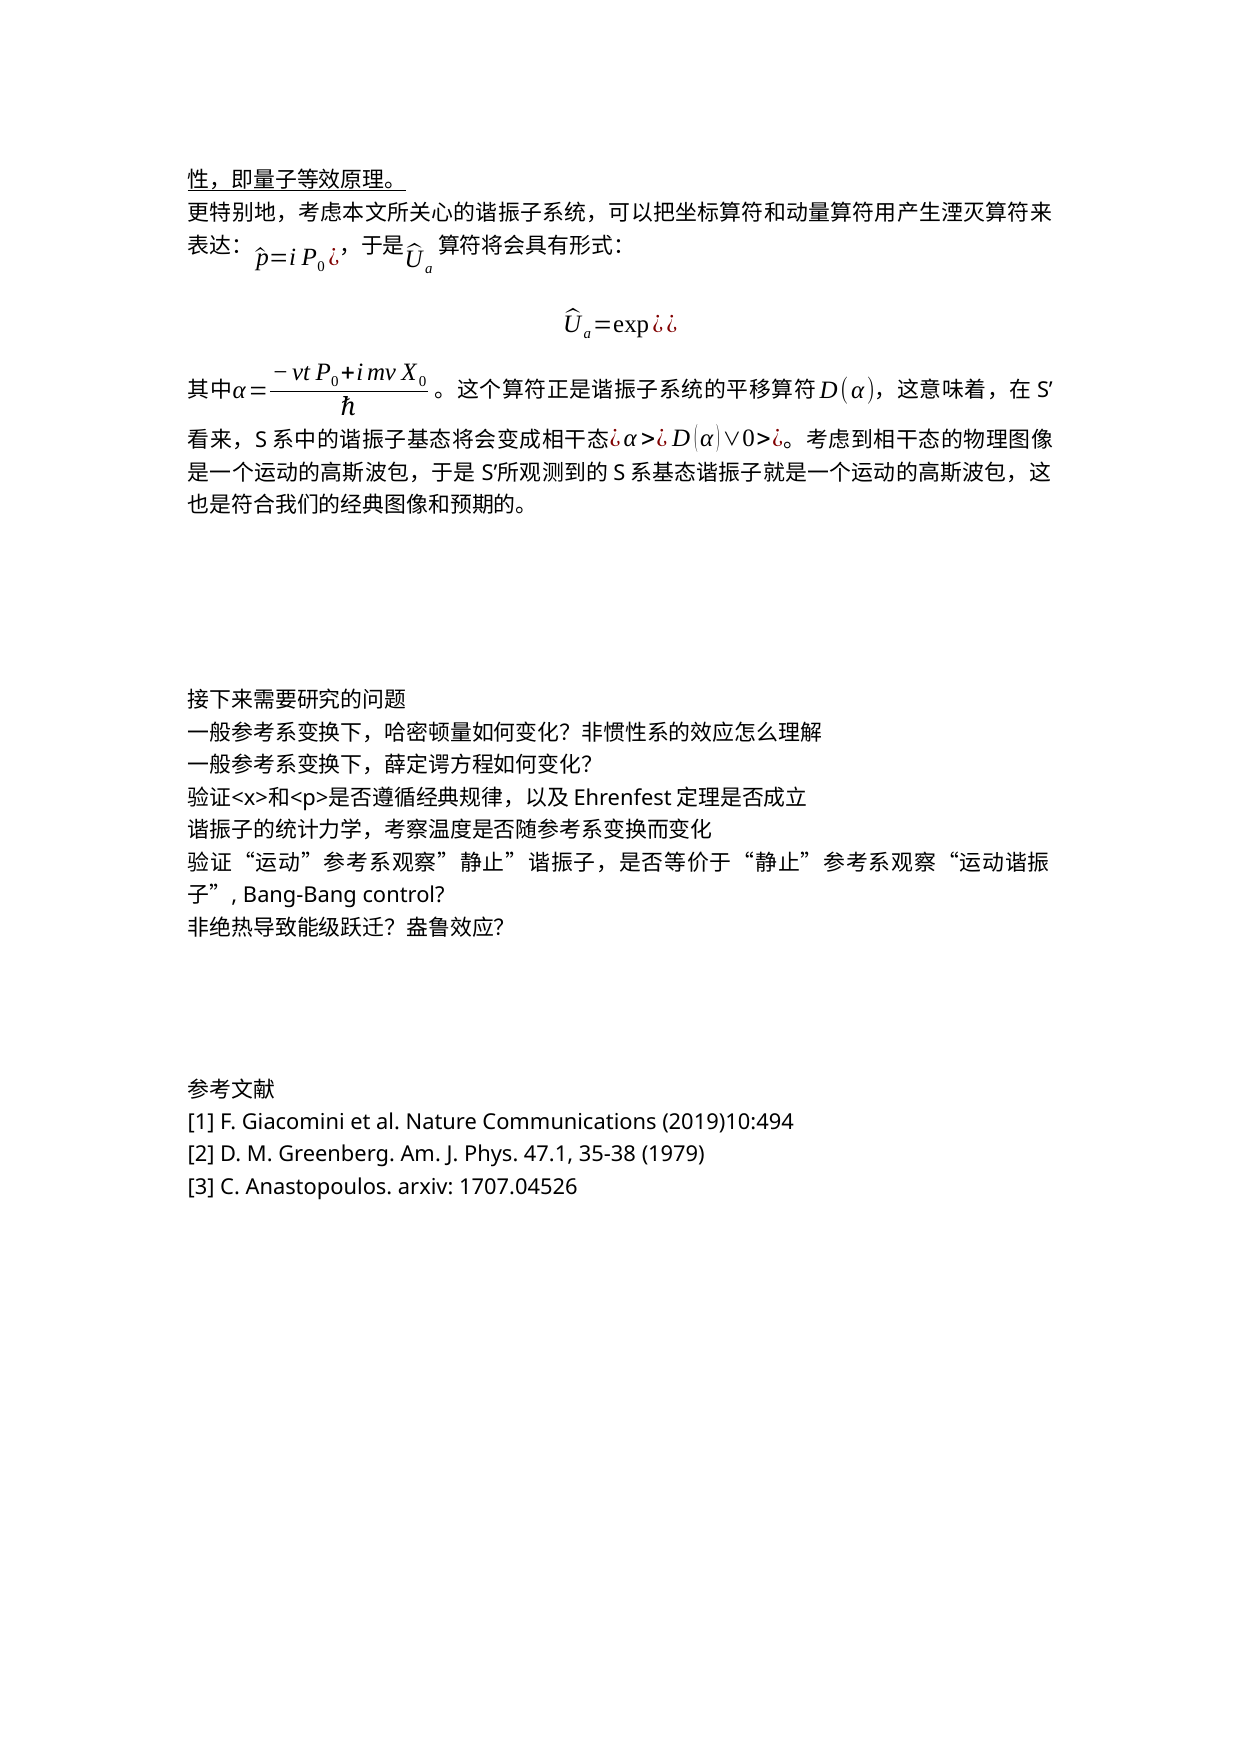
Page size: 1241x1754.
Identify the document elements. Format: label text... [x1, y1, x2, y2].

text 验证<x>和<p>是否遵循经典规律，以及Ehrenfest定理是否成立 [187, 779, 1053, 812]
text 一般参考系变换下，薛定谔方程如何变化？ [187, 747, 1053, 779]
text [2] D. M. Greenberg. Am. J. Phys. 47.1, 35-38 (1979) [187, 1137, 1053, 1169]
text [1] F. Giacomini et al. Nature Communications (2019)10:494 [187, 1104, 1053, 1137]
text 验证“运动”参考系观察”静止”谐振子，是否等价于“静止”参考系观察“运动谐振子”, Bang-Bang control? [187, 844, 1053, 909]
text 一般参考系变换下，哈密顿量如何变化？非惯性系的效应怎么理解 [187, 714, 1053, 747]
text 谐振子的统计力学，考察温度是否随参考系变换而变化 [187, 812, 1053, 844]
text 更特别地，考虑本文所关心的谐振子系统，可以把坐标算符和动量算符用产生湮灭算符来表达：，于是 算符将会具有形式： [187, 194, 1053, 292]
text 其中 。这个算符正是谐振子系统的平移算符，这意味着，在S’看来，S系中的谐振子基态将会变成相干态。考虑到相干态的物理图像是一个运动的高斯波包，于是S’所观测到的S系基态谐振子就是一个运动的高斯波包，这也是符合我们的经典图像和预期的。 [187, 357, 1053, 519]
text [3] C. Anastopoulos. arxiv: 1707.04526 [187, 1169, 1053, 1202]
text 非绝热导致能级跃迁？盎鲁效应？ [187, 909, 1053, 942]
text 参考文献 [187, 1072, 1053, 1104]
text 可以看到，这时 是一个Weyl变换的算符。但意义是什么，暂时不知道。另外，文献[3]在引力系统中，对于自由粒子得到了类似的结果，说明了引力与匀加速观测者的局部等价性，即量子等效原理。 [187, 162, 1053, 194]
text 接下来需要研究的问题 [187, 682, 1053, 714]
